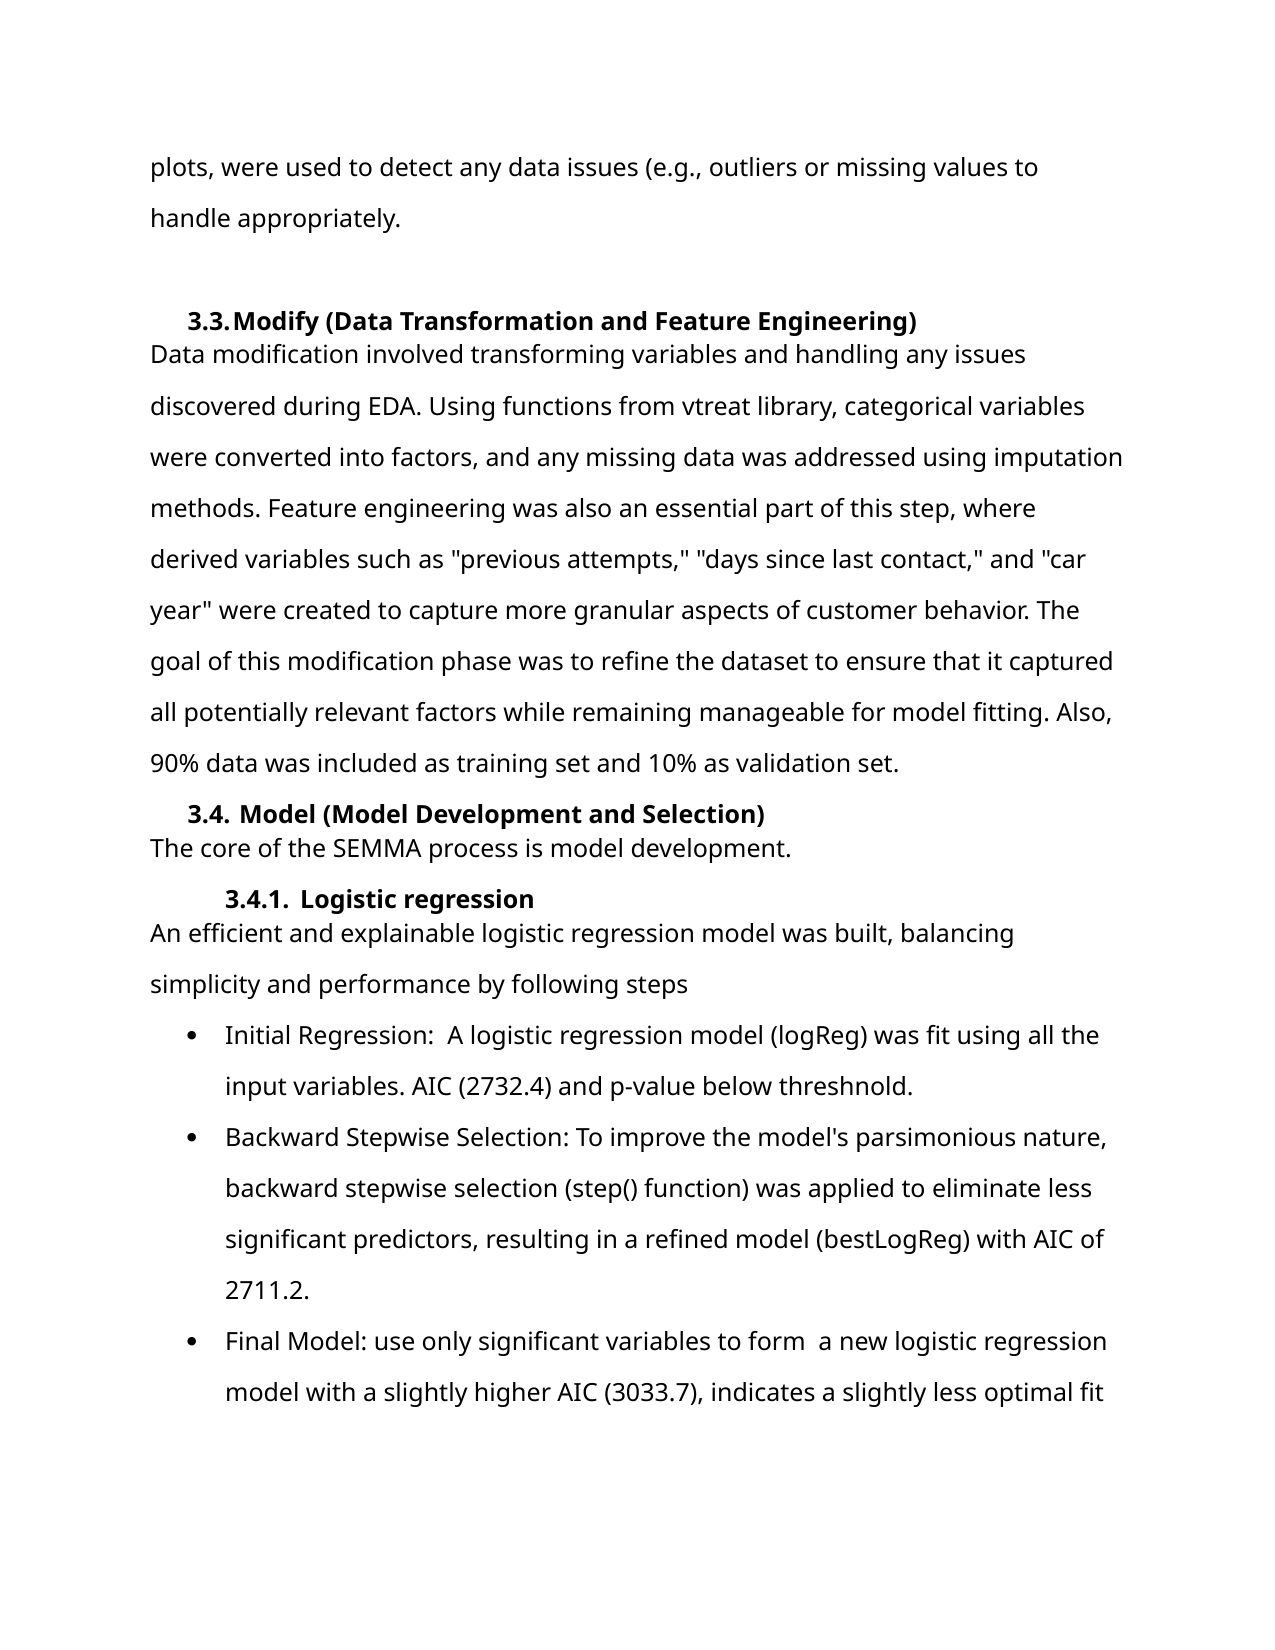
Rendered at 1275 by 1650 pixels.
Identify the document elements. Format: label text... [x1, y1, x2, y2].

text The core of the SEMMA process is model development. [150, 831, 1125, 865]
text Data modification involved transforming variables and handling any issues discovered during EDA. Using functions from vtreat library, categorical variables were converted into factors, and any missing data was addressed using imputation methods. Feature engineering was also an essential part of this step, where derived variables such as "previous attempts," "days since last contact," and "car year" were created to capture more granular aspects of customer behavior. The goal of this modification phase was to refine the dataset to ensure that it captured all potentially relevant factors while remaining manageable for model fitting. Also, 90% data was included as training set and 10% as validation set. [150, 337, 1125, 779]
text An efficient and explainable logistic regression model was built, balancing simplicity and performance by following steps [150, 916, 1125, 1001]
list Logistic regression [225, 882, 1125, 916]
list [187, 1324, 1125, 1409]
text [150, 150, 1125, 235]
list Backward Stepwise Selection: To improve the model's parsimonious nature, backward stepwise selection (step() function) was applied to eliminate less significant predictors, resulting in a refined model (bestLogReg) with AIC of 2711.2. [187, 1120, 1125, 1307]
list Modify (Data Transformation and Feature Engineering) [187, 303, 1125, 337]
list Model (Model Development and Selection) [187, 797, 1125, 831]
list Initial Regression: A logistic regression model (logReg) was fit using all the input variables. AIC (2732.4) and p-value below threshnold. [187, 1018, 1125, 1103]
